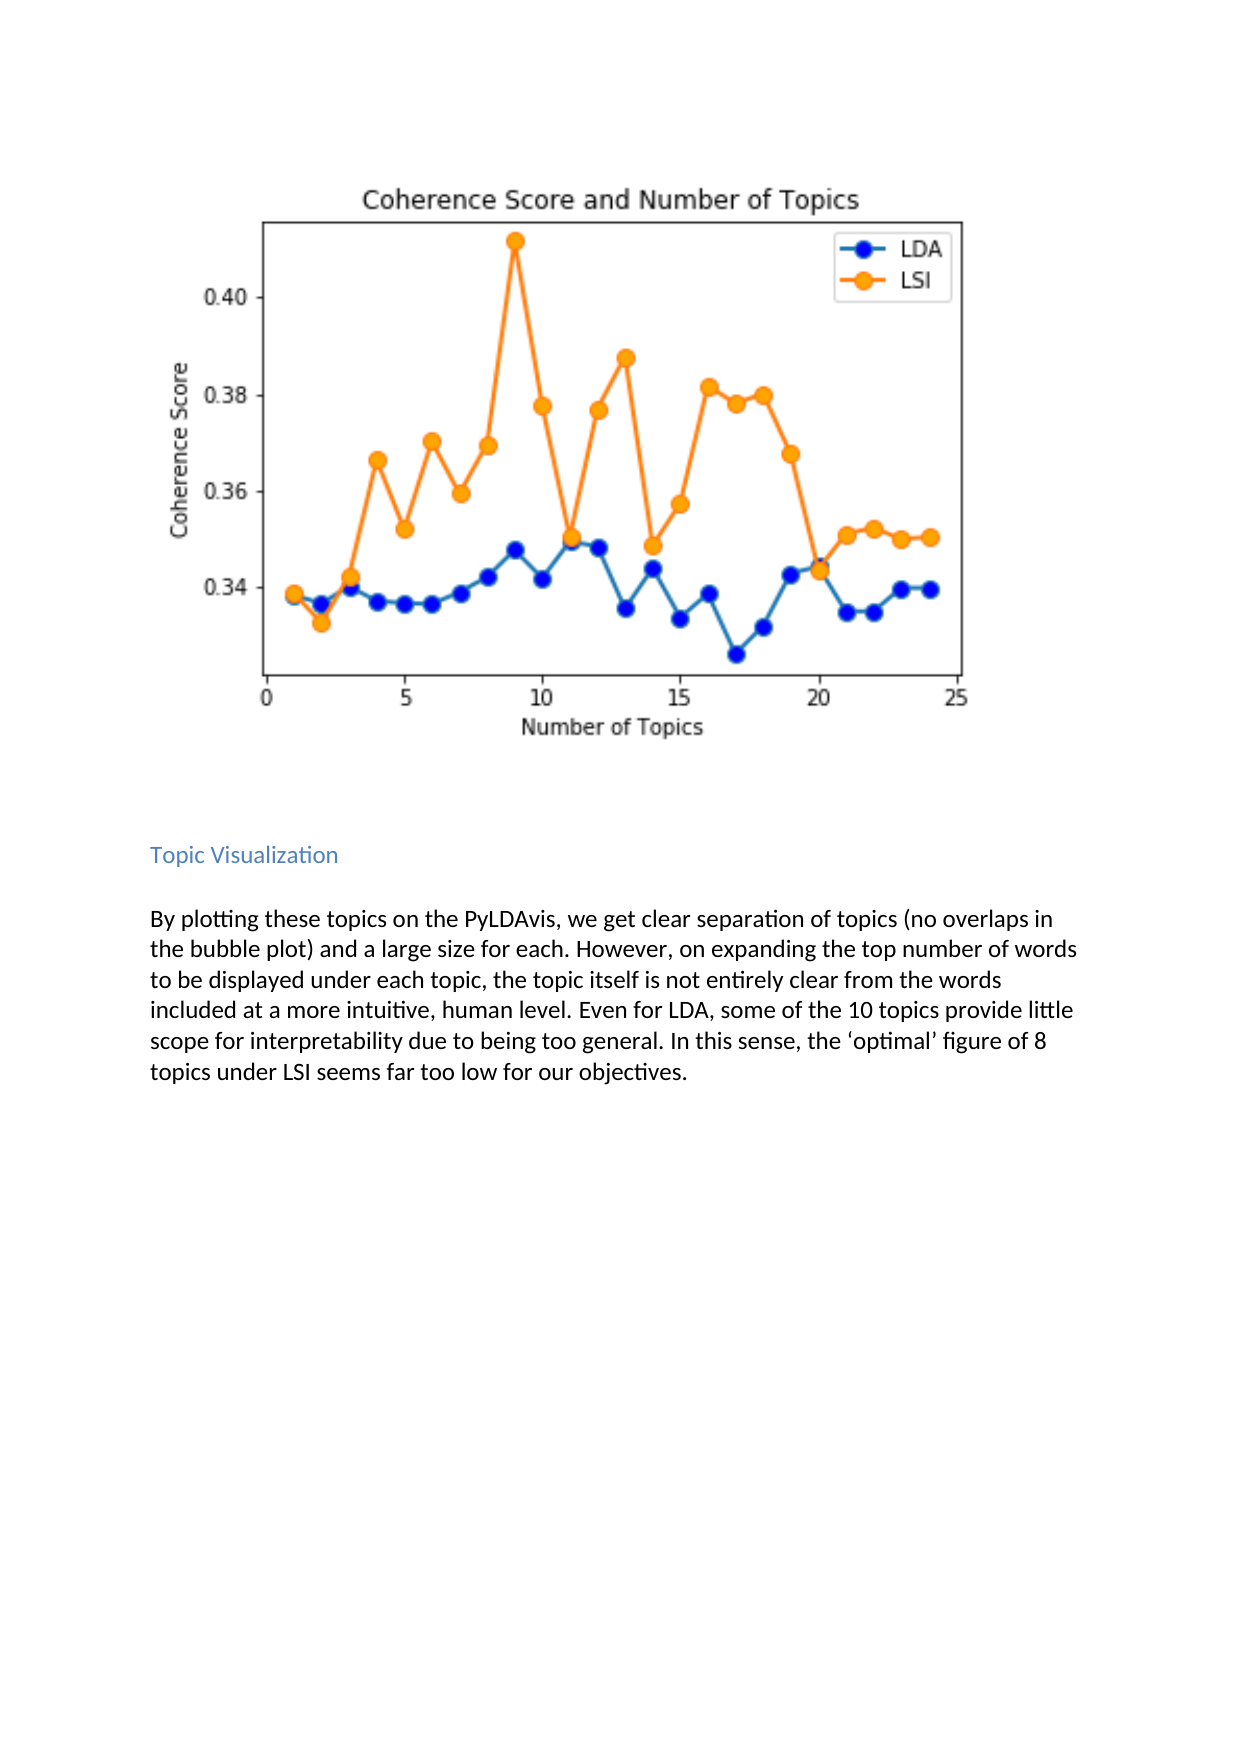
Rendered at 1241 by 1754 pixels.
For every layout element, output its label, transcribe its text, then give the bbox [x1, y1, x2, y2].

subtitle Topic Visualization [150, 839, 1090, 869]
text By plotting these topics on the PyLDAvis, we get clear separation of topics (no overlaps in the bubble plot) and a large size for each. However, on expanding the top number of words to be displayed under each topic, the topic itself is not entirely clear from the words included at a more intuitive, human level. Even for LDA, some of the 10 topics provide little scope for interpretability due to being too general. In this sense, the ‘optimal’ figure of 8 topics under LSI seems far too low for our objectives. [150, 903, 1090, 1086]
picture [150, 150, 1050, 750]
